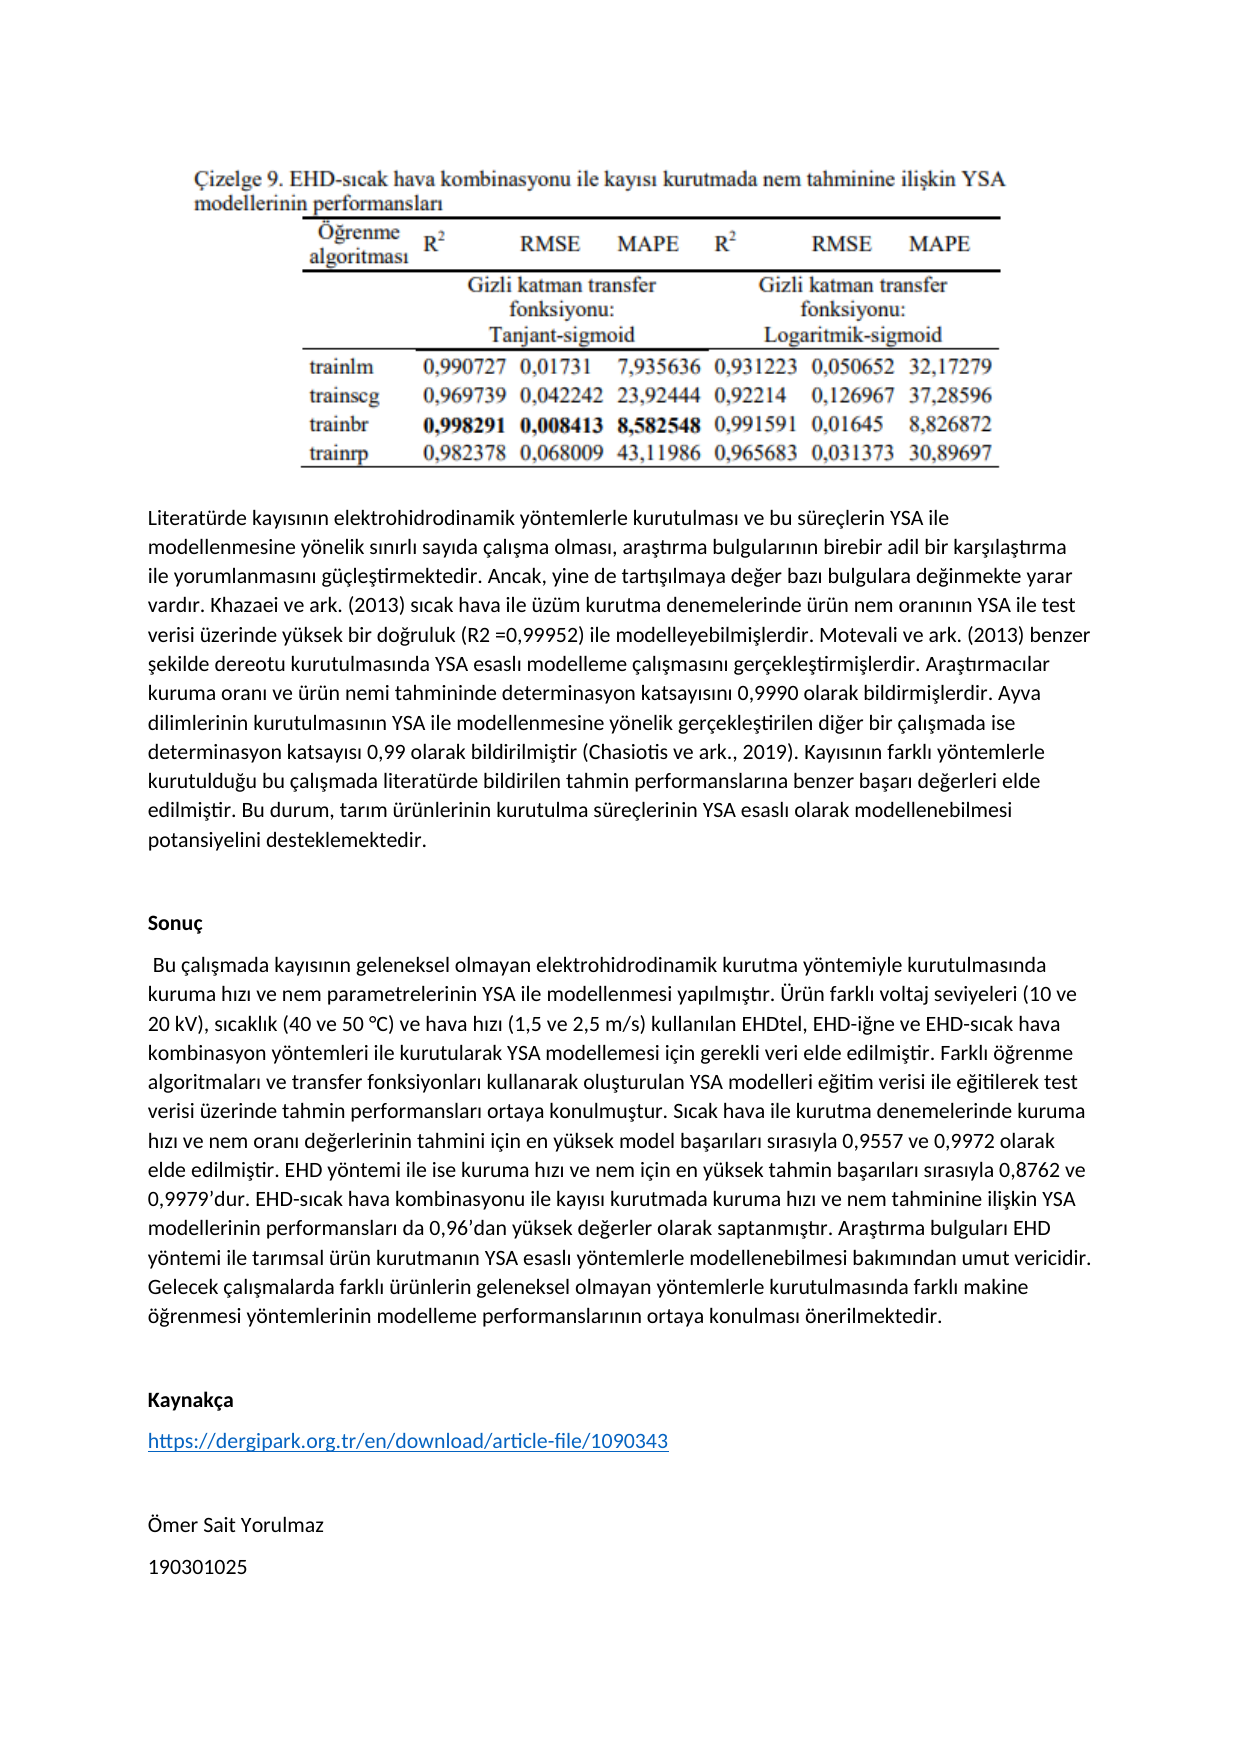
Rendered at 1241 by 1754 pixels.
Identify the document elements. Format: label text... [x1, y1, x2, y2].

text https://dergipark.org.tr/en/download/article-file/1090343 [148, 1428, 1093, 1454]
text Bu çalışmada kayısının geleneksel olmayan elektrohidrodinamik kurutma yöntemiyle kurutulmasında kuruma hızı ve nem parametrelerinin YSA ile modellenmesi yapılmıştır. Ürün farklı voltaj seviyeleri (10 ve 20 kV), sıcaklık (40 ve 50 °C) ve hava hızı (1,5 ve 2,5 m/s) kullanılan EHDtel, EHD-iğne ve EHD-sıcak hava kombinasyon yöntemleri ile kurutularak YSA modellemesi için gerekli veri elde edilmiştir. Farklı öğrenme algoritmaları ve transfer fonksiyonları kullanarak oluşturulan YSA modelleri eğitim verisi ile eğitilerek test verisi üzerinde tahmin performansları ortaya konulmuştur. Sıcak hava ile kurutma denemelerinde kuruma hızı ve nem oranı değerlerinin tahmini için en yüksek model başarıları sırasıyla 0,9557 ve 0,9972 olarak elde edilmiştir. EHD yöntemi ile ise kuruma hızı ve nem için en yüksek tahmin başarıları sırasıyla 0,8762 ve 0,9979’dur. EHD-sıcak hava kombinasyonu ile kayısı kurutmada kuruma hızı ve nem tahminine ilişkin YSA modellerinin performansları da 0,96’dan yüksek değerler olarak saptanmıştır. Araştırma bulguları EHD yöntemi ile tarımsal ürün kurutmanın YSA esaslı yöntemlerle modellenebilmesi bakımından umut vericidir. Gelecek çalışmalarda farklı ürünlerin geleneksel olmayan yöntemlerle kurutulmasında farklı makine öğrenmesi yöntemlerinin modelleme performanslarının ortaya konulması önerilmektedir. [148, 951, 1093, 1329]
text 190301025 [148, 1553, 1093, 1580]
picture [147, 147, 1093, 489]
text Kaynakça [148, 1386, 1093, 1413]
text Sonuç [148, 909, 1093, 936]
text Literatürde kayısının elektrohidrodinamik yöntemlerle kurutulması ve bu süreçlerin YSA ile modellenmesine yönelik sınırlı sayıda çalışma olması, araştırma bulgularının birebir adil bir karşılaştırma ile yorumlanmasını güçleştirmektedir. Ancak, yine de tartışılmaya değer bazı bulgulara değinmekte yarar vardır. Khazaei ve ark. (2013) sıcak hava ile üzüm kurutma denemelerinde ürün nem oranının YSA ile test verisi üzerinde yüksek bir doğruluk (R2 =0,99952) ile modelleyebilmişlerdir. Motevali ve ark. (2013) benzer şekilde dereotu kurutulmasında YSA esaslı modelleme çalışmasını gerçekleştirmişlerdir. Araştırmacılar kuruma oranı ve ürün nemi tahmininde determinasyon katsayısını 0,9990 olarak bildirmişlerdir. Ayva dilimlerinin kurutulmasının YSA ile modellenmesine yönelik gerçekleştirilen diğer bir çalışmada ise determinasyon katsayısı 0,99 olarak bildirilmiştir (Chasiotis ve ark., 2019). Kayısının farklı yöntemlerle kurutulduğu bu çalışmada literatürde bildirilen tahmin performanslarına benzer başarı değerleri elde edilmiştir. Bu durum, tarım ürünlerinin kurutulma süreçlerinin YSA esaslı olarak modellenebilmesi potansiyelini desteklemektedir. [148, 504, 1093, 852]
text Ömer Sait Yorulmaz [148, 1511, 1093, 1538]
